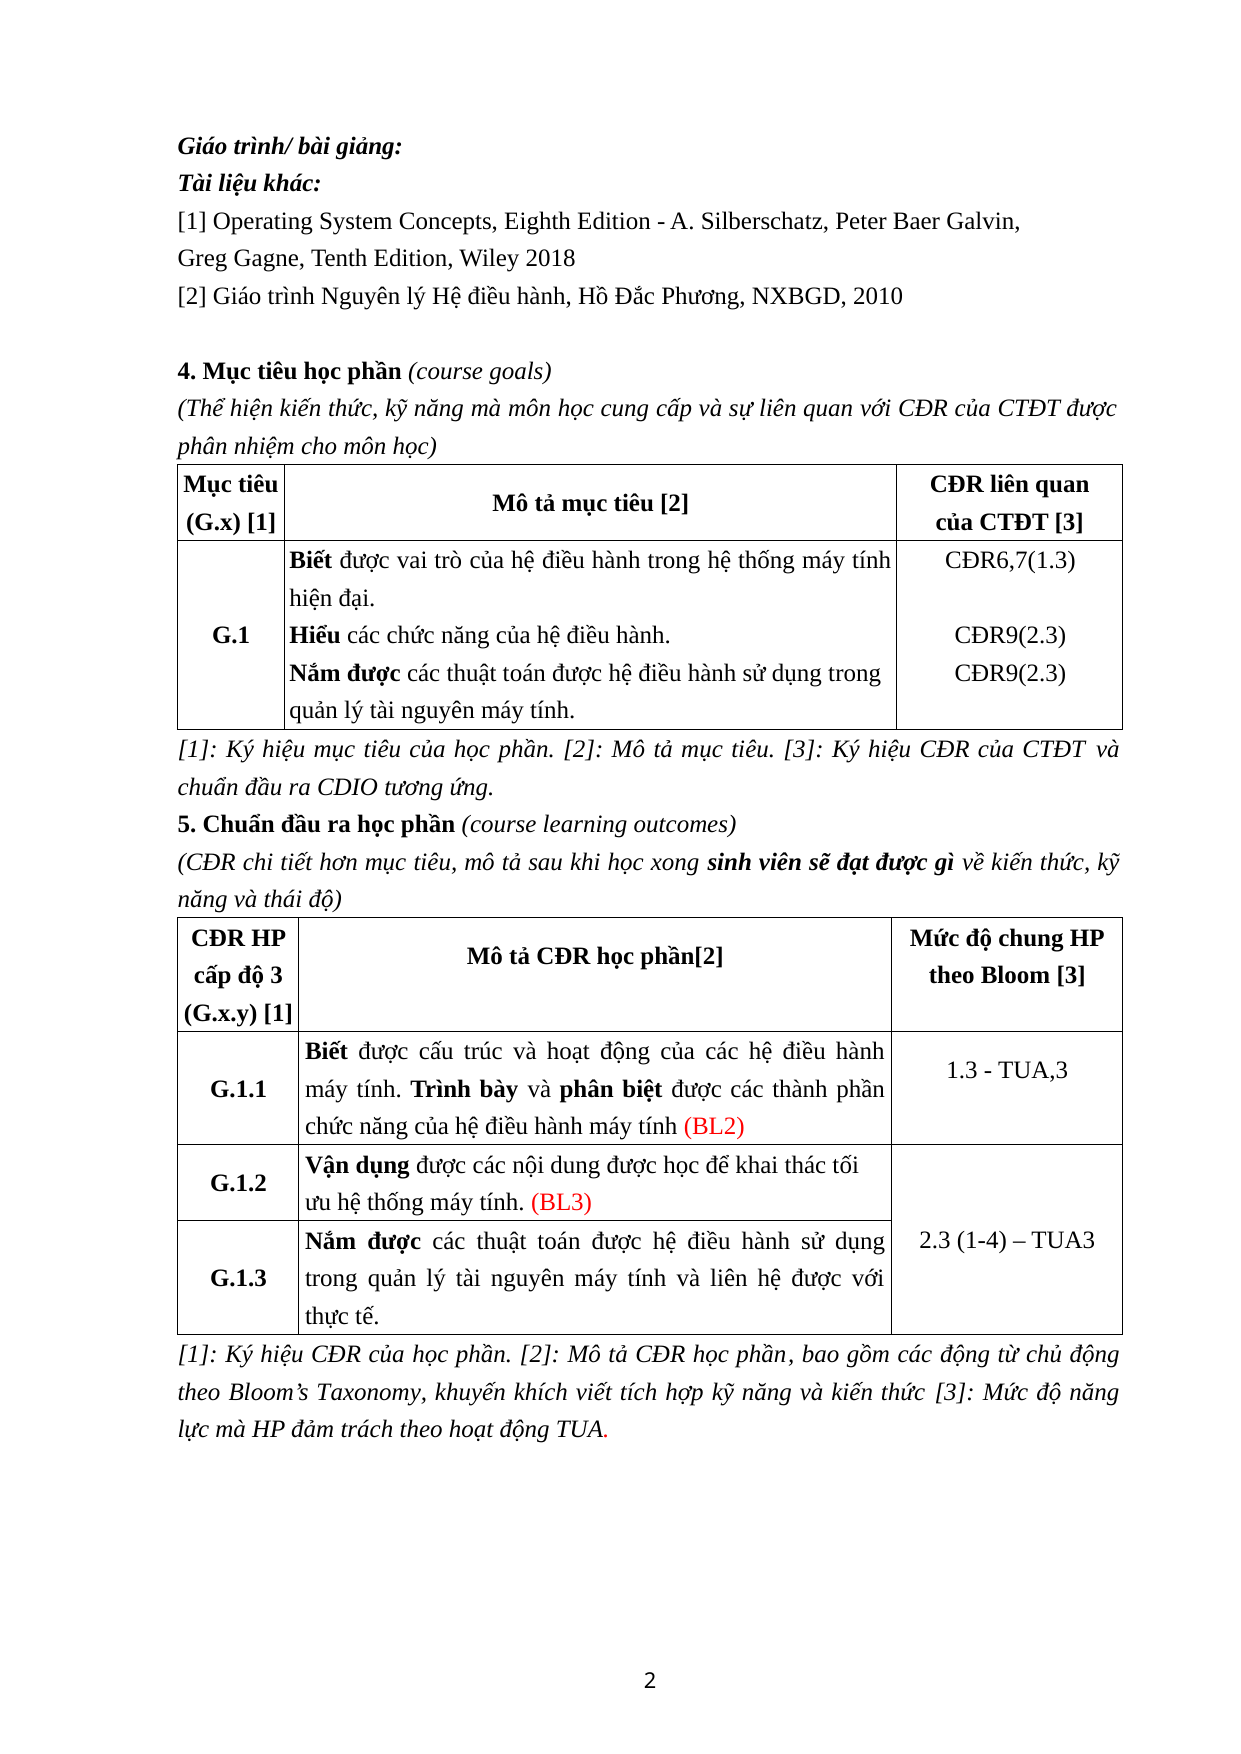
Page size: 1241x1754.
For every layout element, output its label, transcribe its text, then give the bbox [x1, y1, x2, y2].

text 5. Chuẩn đầu ra học phần (course learning outcomes) [177, 805, 1122, 842]
table_cell Biết được cấu trúc và hoạt động của các hệ điều hành máy tính. Trình bày và phân biệt được các thành phần chức năng của hệ điều hành máy tính (BL2) [299, 1032, 891, 1144]
table_cell Nắm được các thuật toán được hệ điều hành sử dụng trong quản lý tài nguyên máy tính và liên hệ được với thực tế. [299, 1221, 891, 1334]
text (Thể hiện kiến thức, kỹ năng mà môn học cung cấp và sự liên quan với CĐR của CTĐT được phân nhiệm cho môn học) [177, 389, 1122, 464]
table_header Mô tả mục tiêu [2] [285, 465, 896, 540]
text [1] Operating System Concepts, Eighth Edition - A. Silberschatz, Peter Baer Galvin, [177, 202, 1122, 239]
table_cell G.1.3 [178, 1221, 298, 1334]
text Tài liệu khác: [177, 164, 1122, 202]
table_cell Vận dụng được các nội dung được học để khai thác tối ưu hệ thống máy tính. (BL3) [299, 1145, 891, 1220]
table_header Mô tả CĐR học phần[2] [299, 918, 891, 1031]
text [2] Giáo trình Nguyên lý Hệ điều hành, Hồ Đắc Phương, NXBGD, 2010 [177, 277, 1122, 314]
text Giáo trình/ bài giảng: [177, 127, 1122, 164]
text (CĐR chi tiết hơn mục tiêu, mô tả sau khi học xong sinh viên sẽ đạt được gì về kiến thức, kỹ năng và thái độ) [177, 842, 1122, 917]
table_cell G.1.1 [178, 1032, 298, 1144]
table_header CĐR HP cấp độ 3 (G.x.y) [1] [178, 918, 298, 1031]
table_header Mục tiêu (G.x) [1] [178, 465, 284, 540]
text 4. Mục tiêu học phần (course goals) [177, 352, 1122, 389]
table_cell 1.3 - TUA,3 [892, 1032, 1122, 1144]
text [1]: Ký hiệu mục tiêu của học phần. [2]: Mô tả mục tiêu. [3]: Ký hiệu CĐR của CTĐT và chuẩn đầu ra CDIO tương ứng. [177, 730, 1122, 805]
text Greg Gagne, Tenth Edition, Wiley 2018 [177, 239, 1122, 277]
table_cell G.1 [178, 541, 284, 729]
table_cell Biết được vai trò của hệ điều hành trong hệ thống máy tính hiện đại. Hiểu các chức năng của hệ điều hành. Nắm được các thuật toán được hệ điều hành sử dụng trong quản lý tài nguyên máy tính. [285, 541, 896, 729]
table_cell G.1.2 [178, 1145, 298, 1220]
table_cell CĐR6,7(1.3) CĐR9(2.3) CĐR9(2.3) [897, 541, 1122, 729]
table_header CĐR liên quan của CTĐT [3] [897, 465, 1122, 540]
text [1]: Ký hiệu CĐR của học phần. [2]: Mô tả CĐR học phần, bao gồm các động từ chủ động theo Bloom’s Taxonomy, khuyến khích viết tích hợp kỹ năng và kiến thức [3]: Mức độ năng lực mà HP đảm trách theo hoạt động TUA. [177, 1335, 1122, 1447]
table_cell 2.3 (1-4) – TUA3 [892, 1145, 1122, 1334]
table_header Mức độ chung HP theo Bloom [3] [892, 918, 1122, 1031]
